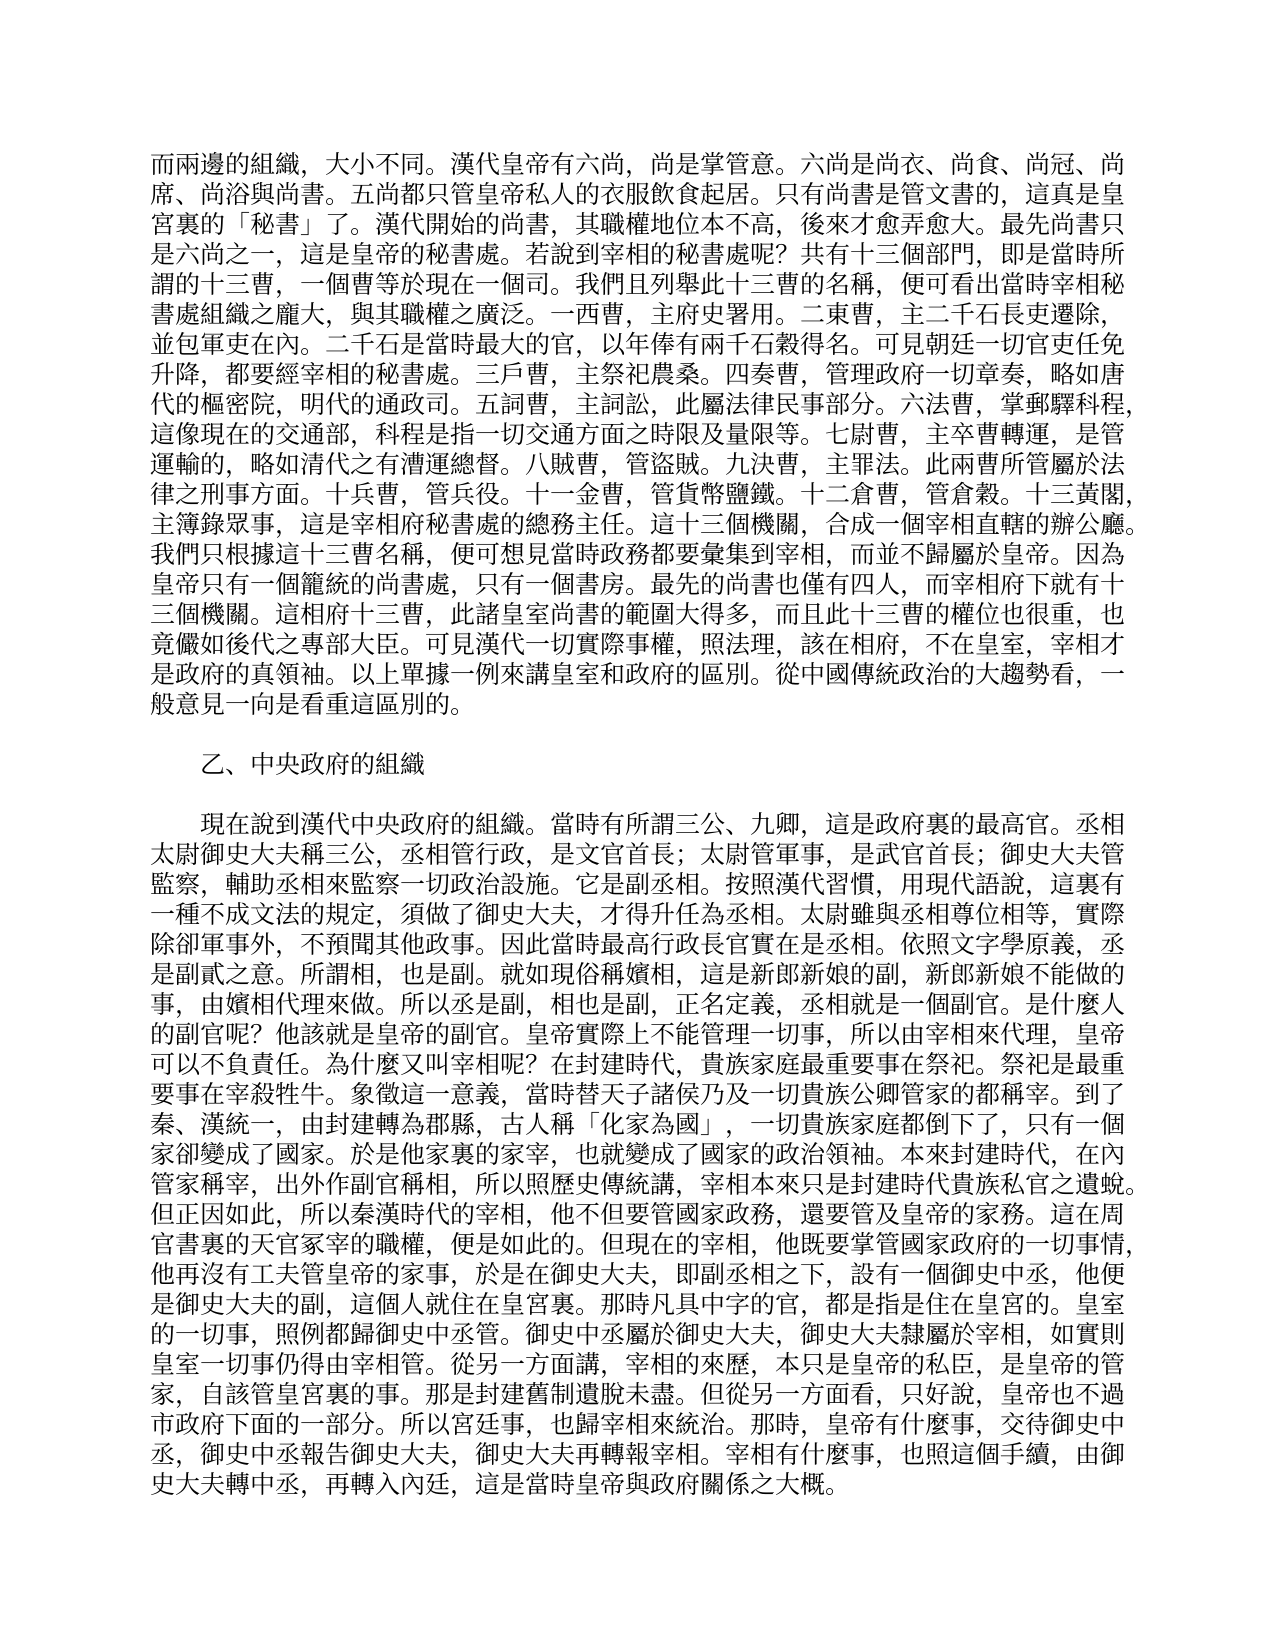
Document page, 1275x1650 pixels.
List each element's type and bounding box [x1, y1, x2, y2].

text [150, 150, 1125, 1500]
